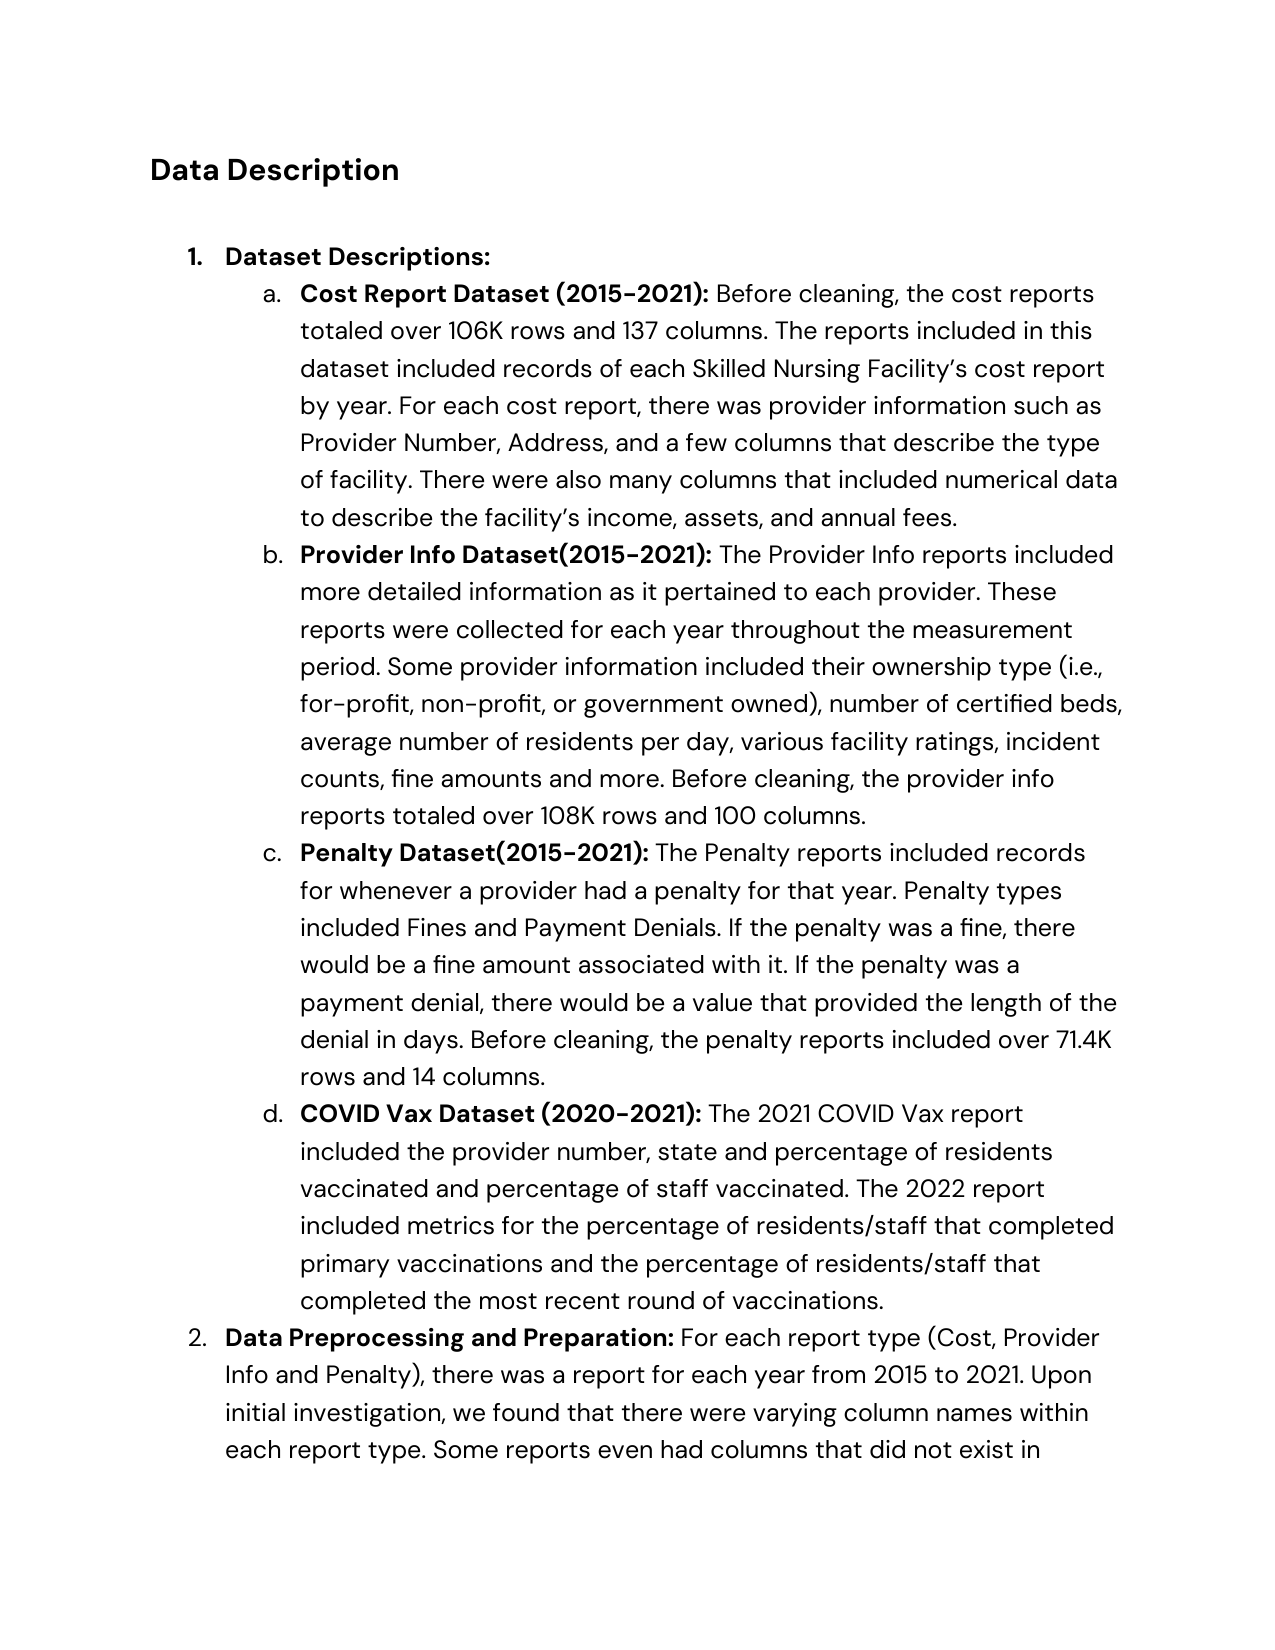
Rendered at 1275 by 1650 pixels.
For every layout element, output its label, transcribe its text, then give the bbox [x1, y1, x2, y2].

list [187, 1322, 1125, 1466]
list Provider Info Dataset(2015-2021): The Provider Info reports included more detailed information as it pertained to each provider. These reports were collected for each year throughout the measurement period. Some provider information included their ownership type (i.e., for-profit, non-profit, or government owned), number of certified beds, average number of residents per day, various facility ratings, incident counts, fine amounts and more. Before cleaning, the provider info reports totaled over 108K rows and 100 columns. [262, 539, 1125, 832]
list Penalty Dataset(2015-2021): The Penalty reports included records for whenever a provider had a penalty for that year. Penalty types included Fines and Payment Denials. If the penalty was a fine, there would be a fine amount associated with it. If the penalty was a payment denial, there would be a value that provided the length of the denial in days. Before cleaning, the penalty reports included over 71.4K rows and 14 columns. [262, 837, 1125, 1093]
list Cost Report Dataset (2015-2021): Before cleaning, the cost reports totaled over 106K rows and 137 columns. The reports included in this dataset included records of each Skilled Nursing Facility’s cost report by year. For each cost report, there was provider information such as Provider Number, Address, and a few columns that describe the type of facility. There were also many columns that included numerical data to describe the facility’s income, assets, and annual fees. [262, 278, 1125, 534]
subtitle Data Description [150, 150, 1125, 189]
list Dataset Descriptions: [187, 240, 1125, 273]
list COVID Vax Dataset (2020-2021): The 2021 COVID Vax report included the provider number, state and percentage of residents vaccinated and percentage of staff vaccinated. The 2022 report included metrics for the percentage of residents/staff that completed primary vaccinations and the percentage of residents/staff that completed the most recent round of vaccinations. [262, 1098, 1125, 1317]
